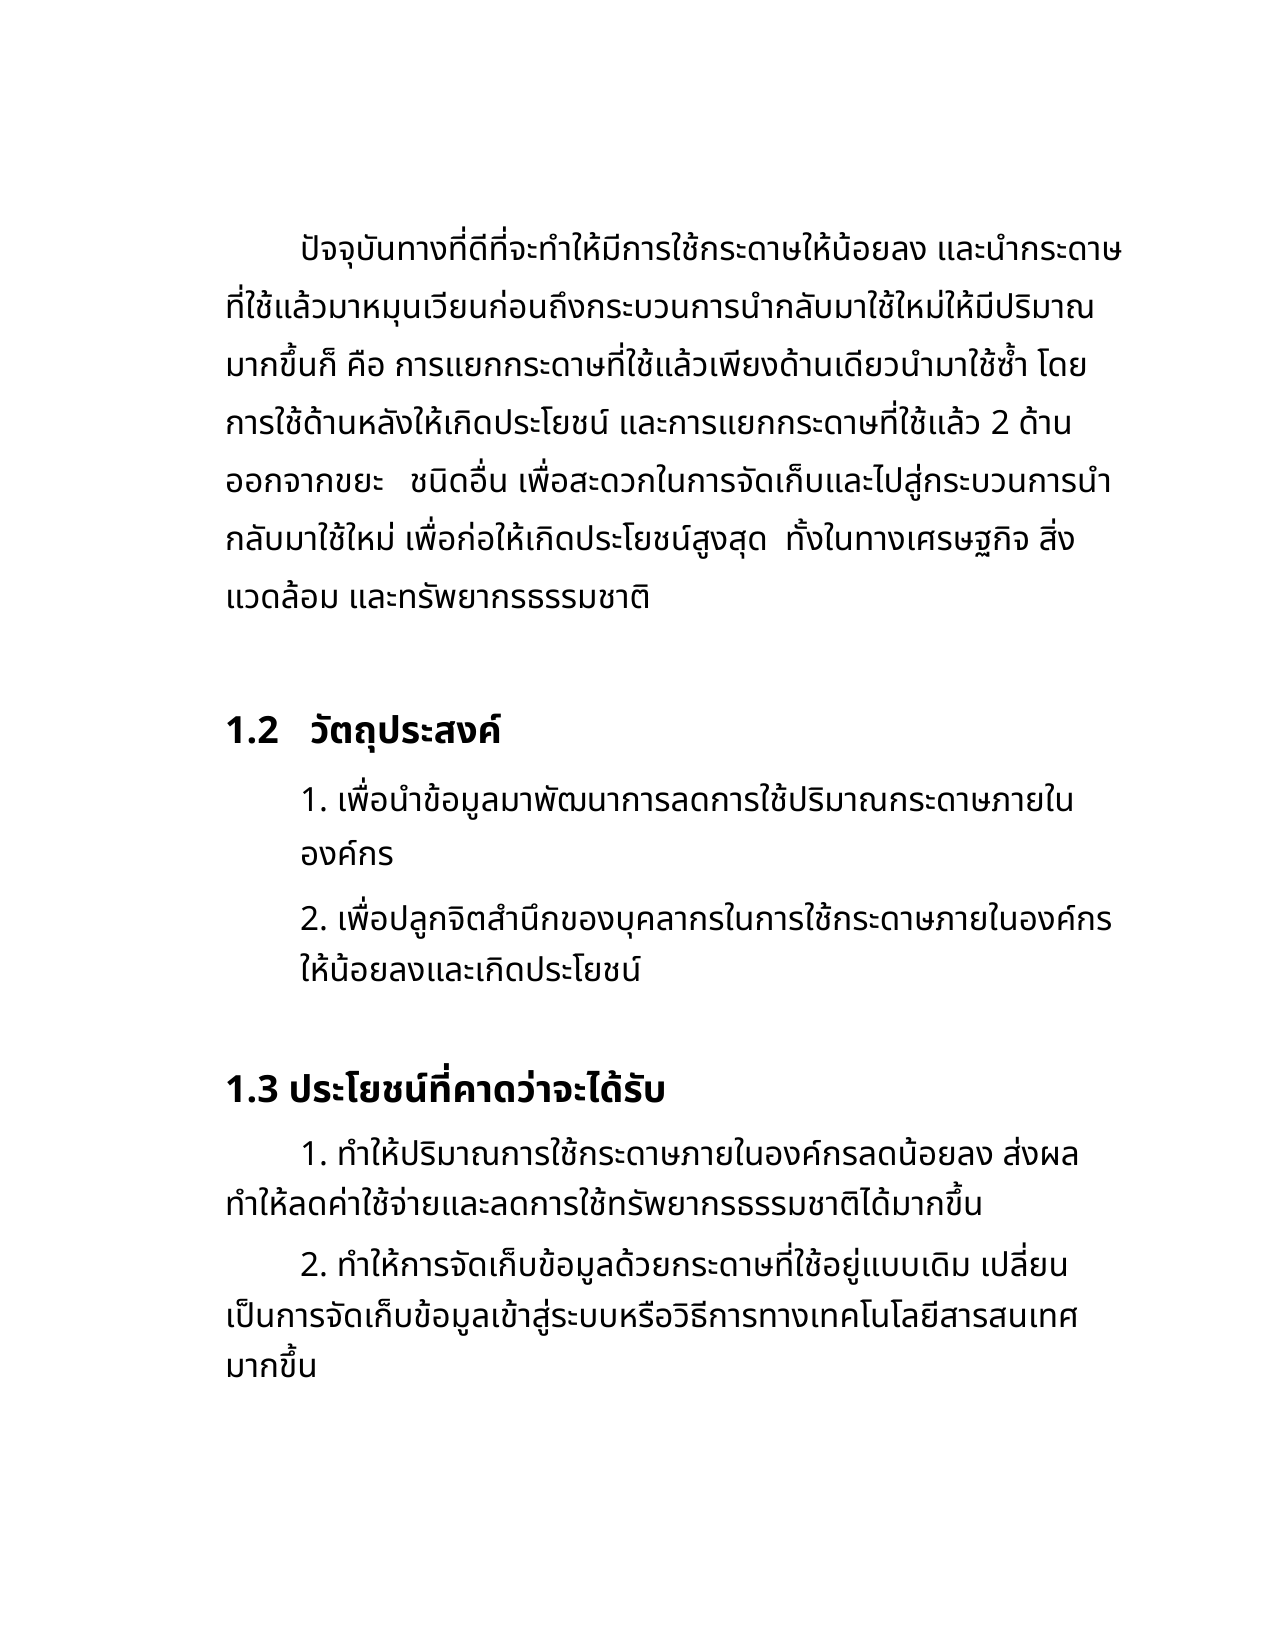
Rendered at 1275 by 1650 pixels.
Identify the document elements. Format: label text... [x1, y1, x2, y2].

text 2. เพื่อปลูกจิตสำนึกของบุคลากรในการใช้กระดาษภายในองค์กรให้น้อยลงและเกิดประโยชน์ [300, 895, 1125, 996]
text ปัจจุบันทางที่ดีที่จะทำให้มีการใช้กระดาษให้น้อยลง และนำกระดาษที่ใช้แล้วมาหมุนเวียนก่อนถึงกระบวนการนำกลับมาใช้ใหม่ให้มีปริมาณมากขึ้นก็ คือ การแยกกระดาษที่ใช้แล้วเพียงด้านเดียวนำมาใช้ซ้ำ โดยการใช้ด้านหลังให้เกิดประโยชน์ และการแยกกระดาษที่ใช้แล้ว 2 ด้าน ออกจากขยะ ชนิดอื่น เพื่อสะดวกในการจัดเก็บและไปสู่กระบวนการนำกลับมาใช้ใหม่ เพื่อก่อให้เกิดประโยชน์สูงสุด ทั้งในทางเศรษฐกิจ สิ่งแวดล้อม และทรัพยากรธรรมชาติ [225, 225, 1125, 623]
text 1. เพื่อนำข้อมูลมาพัฒนาการลดการใช้ปริมาณกระดาษภายในองค์กร [300, 776, 1125, 881]
list วัตถุประสงค์ [225, 704, 1125, 761]
text 2. ทำให้การจัดเก็บข้อมูลด้วยกระดาษที่ใช้อยู่แบบเดิม เปลี่ยนเป็นการจัดเก็บข้อมูลเข้าสู่ระบบหรือวิธีการทางเทคโนโลยีสารสนเทศมากขึ้น [225, 1241, 1125, 1392]
text 1.3 ประโยชน์ที่คาดว่าจะได้รับ [225, 1062, 1125, 1119]
text 1. ทำให้ปริมาณการใช้กระดาษภายในองค์กรลดน้อยลง ส่งผลทำให้ลดค่าใช้จ่ายและลดการใช้ทรัพยากรธรรมชาติได้มากขึ้น [225, 1129, 1125, 1231]
